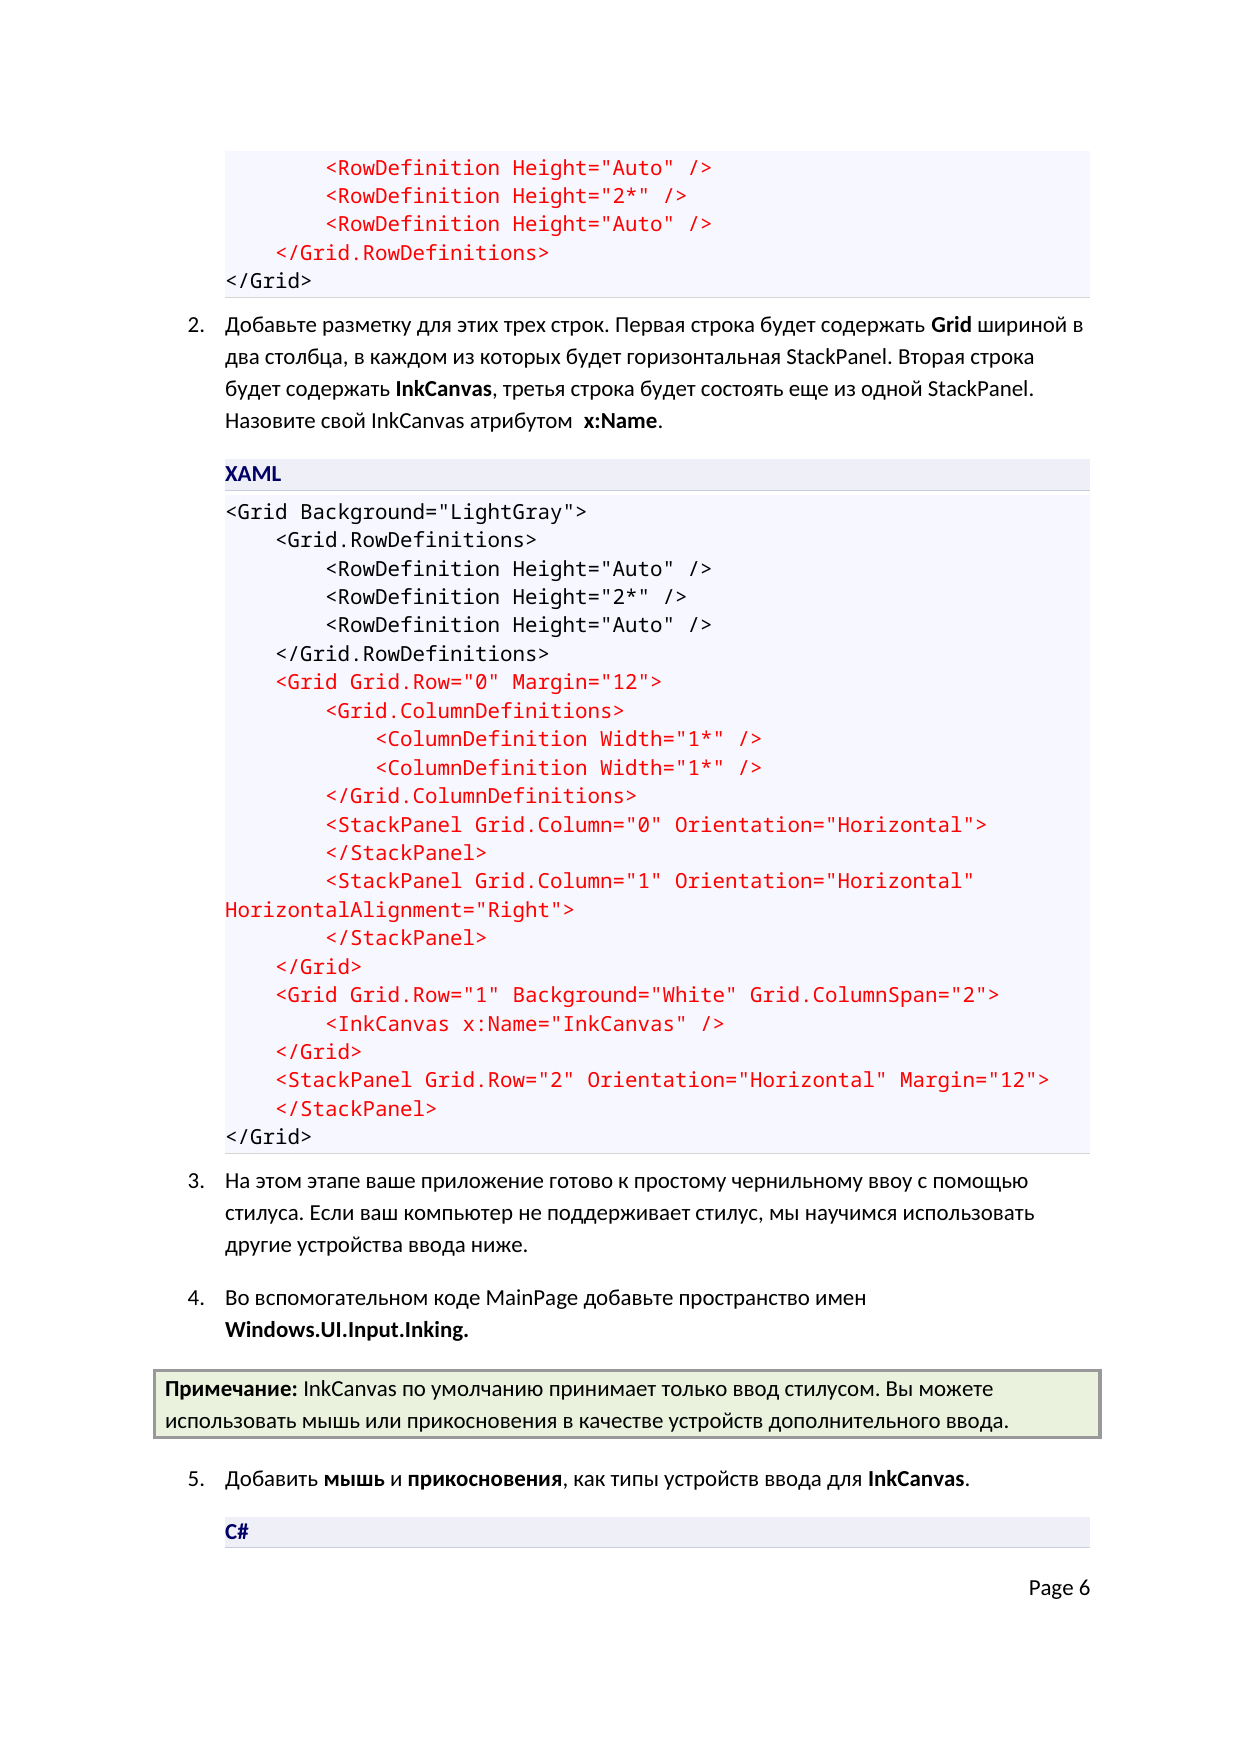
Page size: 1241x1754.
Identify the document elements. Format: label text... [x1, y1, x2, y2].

text </Grid.ColumnDefinitions> [225, 779, 1090, 807]
text <Grid.RowDefinitions> [225, 523, 1090, 551]
text <RowDefinition Height="2*" /> [225, 178, 1090, 207]
list На этом этапе ваше приложение готово к простому чернильному ввоу с помощью стилуса. Если ваш компьютер не поддерживает стилус, мы научимся использовать другие устройства ввода ниже. [187, 1166, 1090, 1258]
text </Grid.RowDefinitions> [225, 235, 1090, 264]
text C# [225, 1517, 1090, 1547]
list Добавьте разметку для этих трех строк. Первая строка будет содержать Grid шириной в два столбца, в каждом из которых будет горизонтальная StackPanel. Вторая строка будет содержать InkCanvas, третья строка будет состоять еще из одной StackPanel. Назовите свой InkCanvas атрибутом x:Name. [187, 310, 1090, 434]
text </Grid> [225, 1034, 1090, 1063]
text <Grid Grid.Row="1" Background="White" Grid.ColumnSpan="2"> [225, 978, 1090, 1006]
text <ColumnDefinition Width="1*" /> [225, 722, 1090, 750]
text <ColumnDefinition Width="1*" /> [225, 750, 1090, 779]
list </Grid.RowDefinitions> [225, 636, 1090, 665]
text </Grid> [225, 1120, 1090, 1153]
text <RowDefinition Height="Auto" /> [225, 151, 1090, 178]
text </Grid> [225, 264, 1090, 297]
text </Grid> [225, 949, 1090, 978]
text <Grid.ColumnDefinitions> [225, 693, 1090, 722]
text </StackPanel> [225, 921, 1090, 949]
text <StackPanel Grid.Column="0" Orientation="Horizontal"> [225, 807, 1090, 836]
list Во вспомогательном коде MainPage добавьте пространство имен Windows.UI.Input.Inking. [187, 1283, 1090, 1344]
text <RowDefinition Height="Auto" /> [225, 207, 1090, 235]
text XAML [225, 459, 1090, 490]
text <RowDefinition Height="2*" /> [225, 579, 1090, 608]
text <RowDefinition Height="Auto" /> [225, 608, 1090, 636]
text <InkCanvas x:Name="InkCanvas" /> [225, 1006, 1090, 1034]
text <StackPanel Grid.Column="1" Orientation="Horizontal" HorizontalAlignment="Right"> [225, 864, 1090, 921]
text <StackPanel Grid.Row="2" Orientation="Horizontal" Margin="12"> [225, 1063, 1090, 1091]
text </StackPanel> [225, 836, 1090, 864]
text <Grid Background="LightGray"> [225, 495, 1090, 523]
text <Grid Grid.Row="0" Margin="12"> [225, 665, 1090, 693]
text </StackPanel> [225, 1091, 1090, 1120]
text Добавить мышь и прикосновения, как типы устройств ввода для InkCanvas. [187, 1464, 1090, 1492]
text Примечание: InkCanvas по умолчанию принимает только ввод стилусом. Вы можете использовать мышь или прикосновения в качестве устройств дополнительного ввода. [156, 1372, 1098, 1436]
text <RowDefinition Height="Auto" /> [225, 551, 1090, 579]
